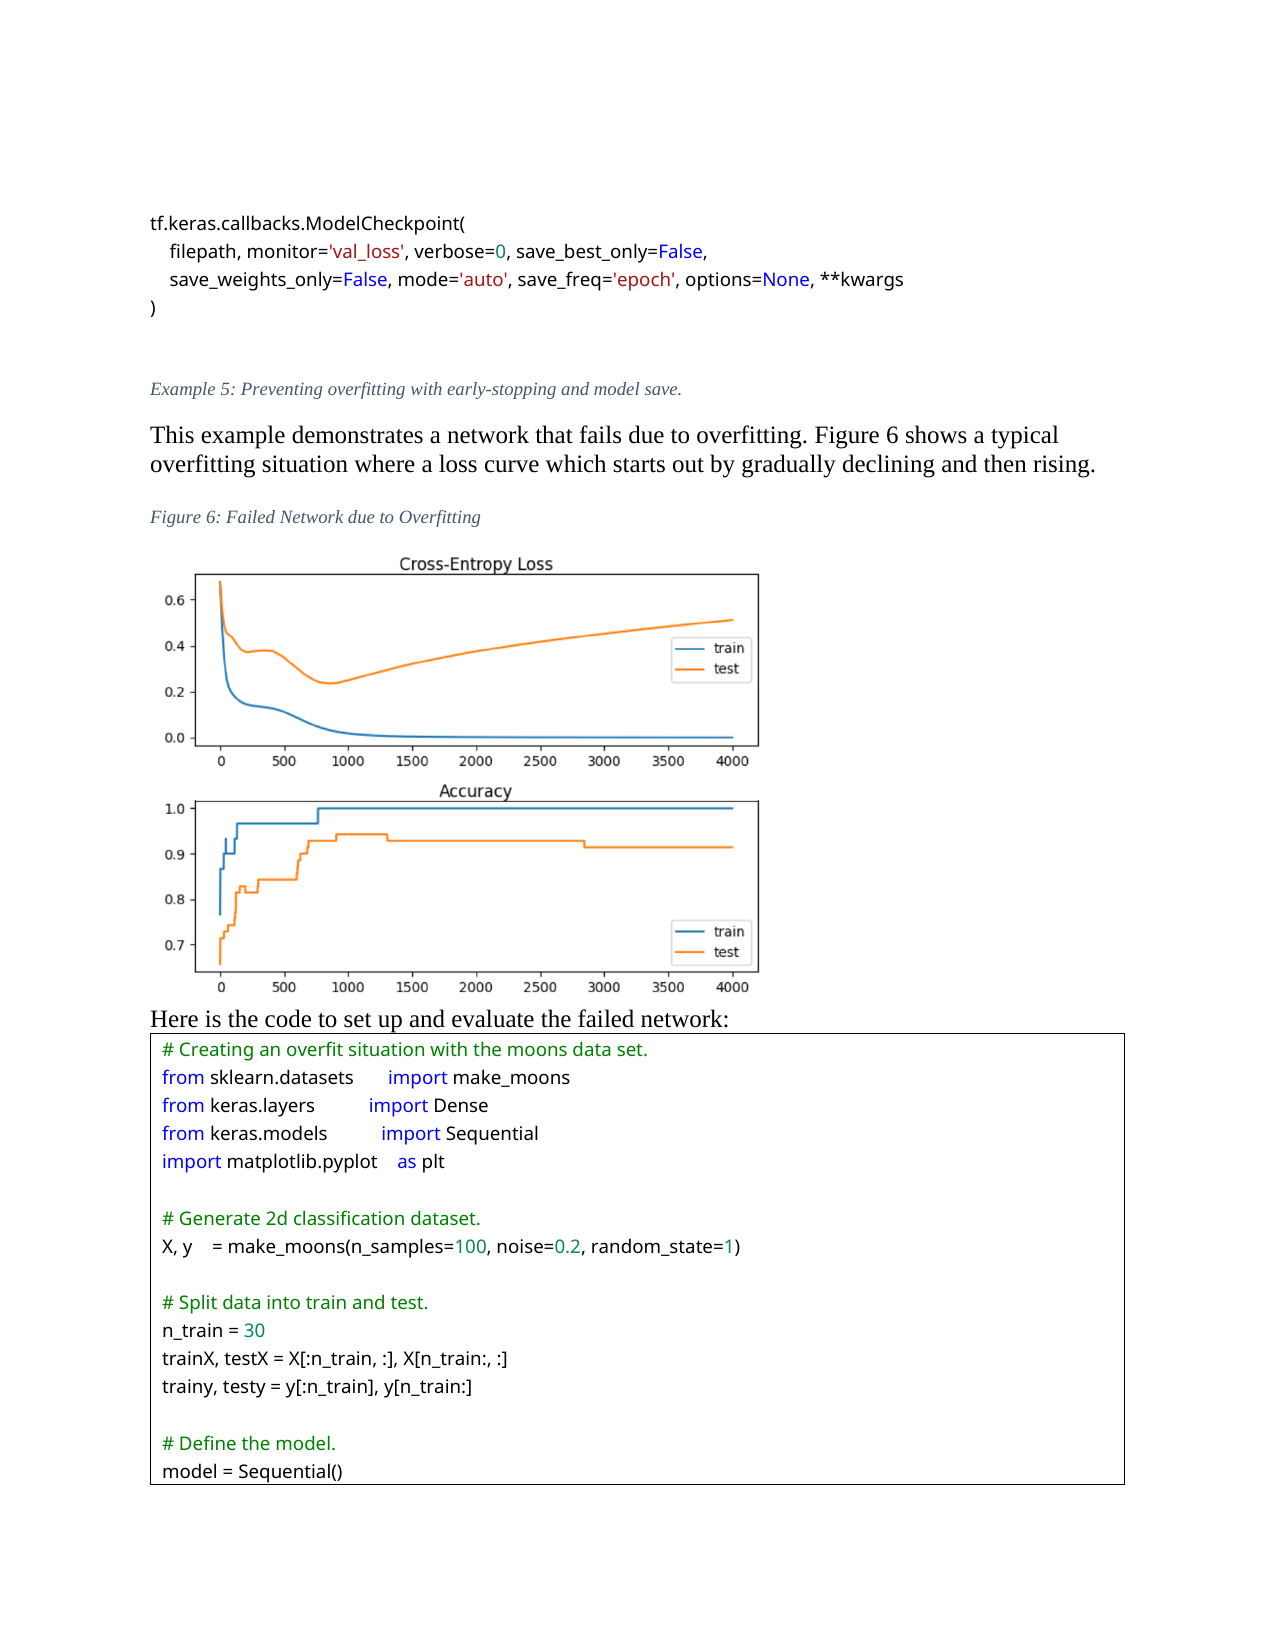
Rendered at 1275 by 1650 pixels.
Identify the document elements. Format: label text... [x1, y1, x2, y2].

text ) [150, 292, 1125, 320]
text Here is the code to set up and evaluate the failed network: [150, 1004, 1125, 1033]
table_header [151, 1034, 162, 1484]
picture [150, 548, 767, 1004]
text tf.keras.callbacks.ModelCheckpoint( [150, 207, 1125, 236]
text This example demonstrates a network that fails due to overfitting. Figure 6 shows a typical overfitting situation where a loss curve which starts out by gradually declining and then rising. [150, 420, 1125, 477]
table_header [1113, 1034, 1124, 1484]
text save_weights_only=False, mode='auto', save_freq='epoch', options=None, **kwargs [150, 264, 1125, 292]
text filepath, monitor='val_loss', verbose=0, save_best_only=False, [150, 236, 1125, 264]
